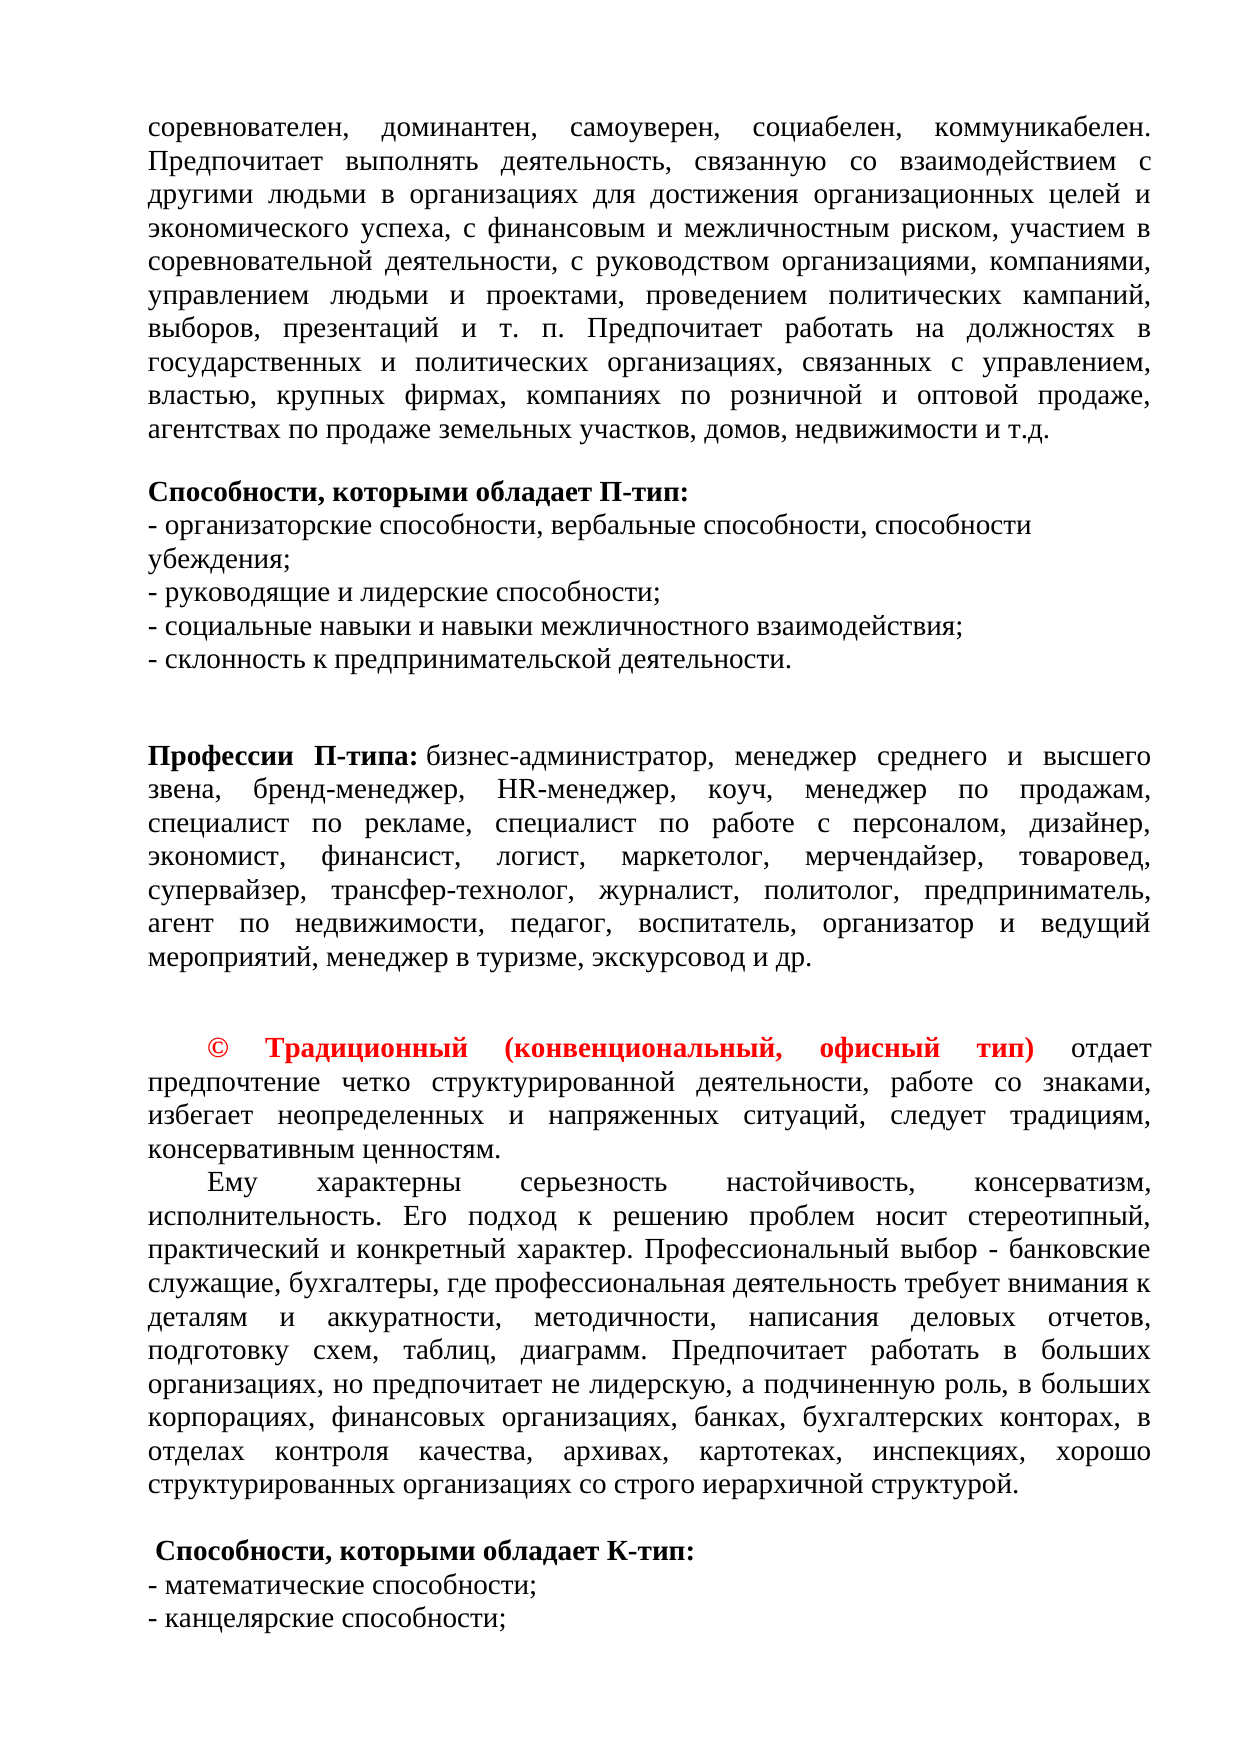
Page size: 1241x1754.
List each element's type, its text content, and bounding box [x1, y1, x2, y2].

text Способности, которыми обладает П-тип: - организаторские способности, вербальные способности, способности убеждения; - руководящие и лидерские способности; - социальные навыки и навыки межличностного взаимодействия; - склонность к предпринимательской деятельности. [148, 474, 1152, 675]
text © Традиционный (конвенциональный, офисный тип) отдает предпочтение четко структурированной деятельности, работе со знаками, избегает неопределенных и напряженных ситуаций, следует традициям, консервативным ценностям. [148, 1030, 1152, 1164]
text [148, 1533, 1152, 1634]
text Ему характерны серьезность настойчивость, консерватизм, исполнительность. Его подход к решению проблем носит стереотипный, практический и конкретный характер. Профессиональный выбор - банковские служащие, бухгалтеры, где профессиональная деятельность требует внимания к деталям и аккуратности, методичности, написания деловых отчетов, подготовку схем, таблиц, диаграмм. Предпочитает работать в больших организациях, но предпочитает не лидерскую, а подчиненную роль, в больших корпорациях, финансовых организациях, банках, бухгалтерских конторах, в отделах контроля качества, архивах, картотеках, инспекциях, хорошо структурированных организациях со строго иерархичной структурой. [148, 1164, 1152, 1500]
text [148, 109, 1152, 444]
text Профессии П-типа: бизнес-администратор, менеджер среднего и высшего звена, бренд-менеджер, HR-менеджер, коуч, менеджер по продажам, специалист по рекламе, специалист по работе с персоналом, дизайнер, экономист, финансист, логист, маркетолог, мерчендайзер, товаровед, супервайзер, трансфер-технолог, журналист, политолог, предприниматель, агент по недвижимости, педагог, воспитатель, организатор и ведущий мероприятий, менеджер в туризме, экскурсовод и др. [148, 704, 1152, 972]
